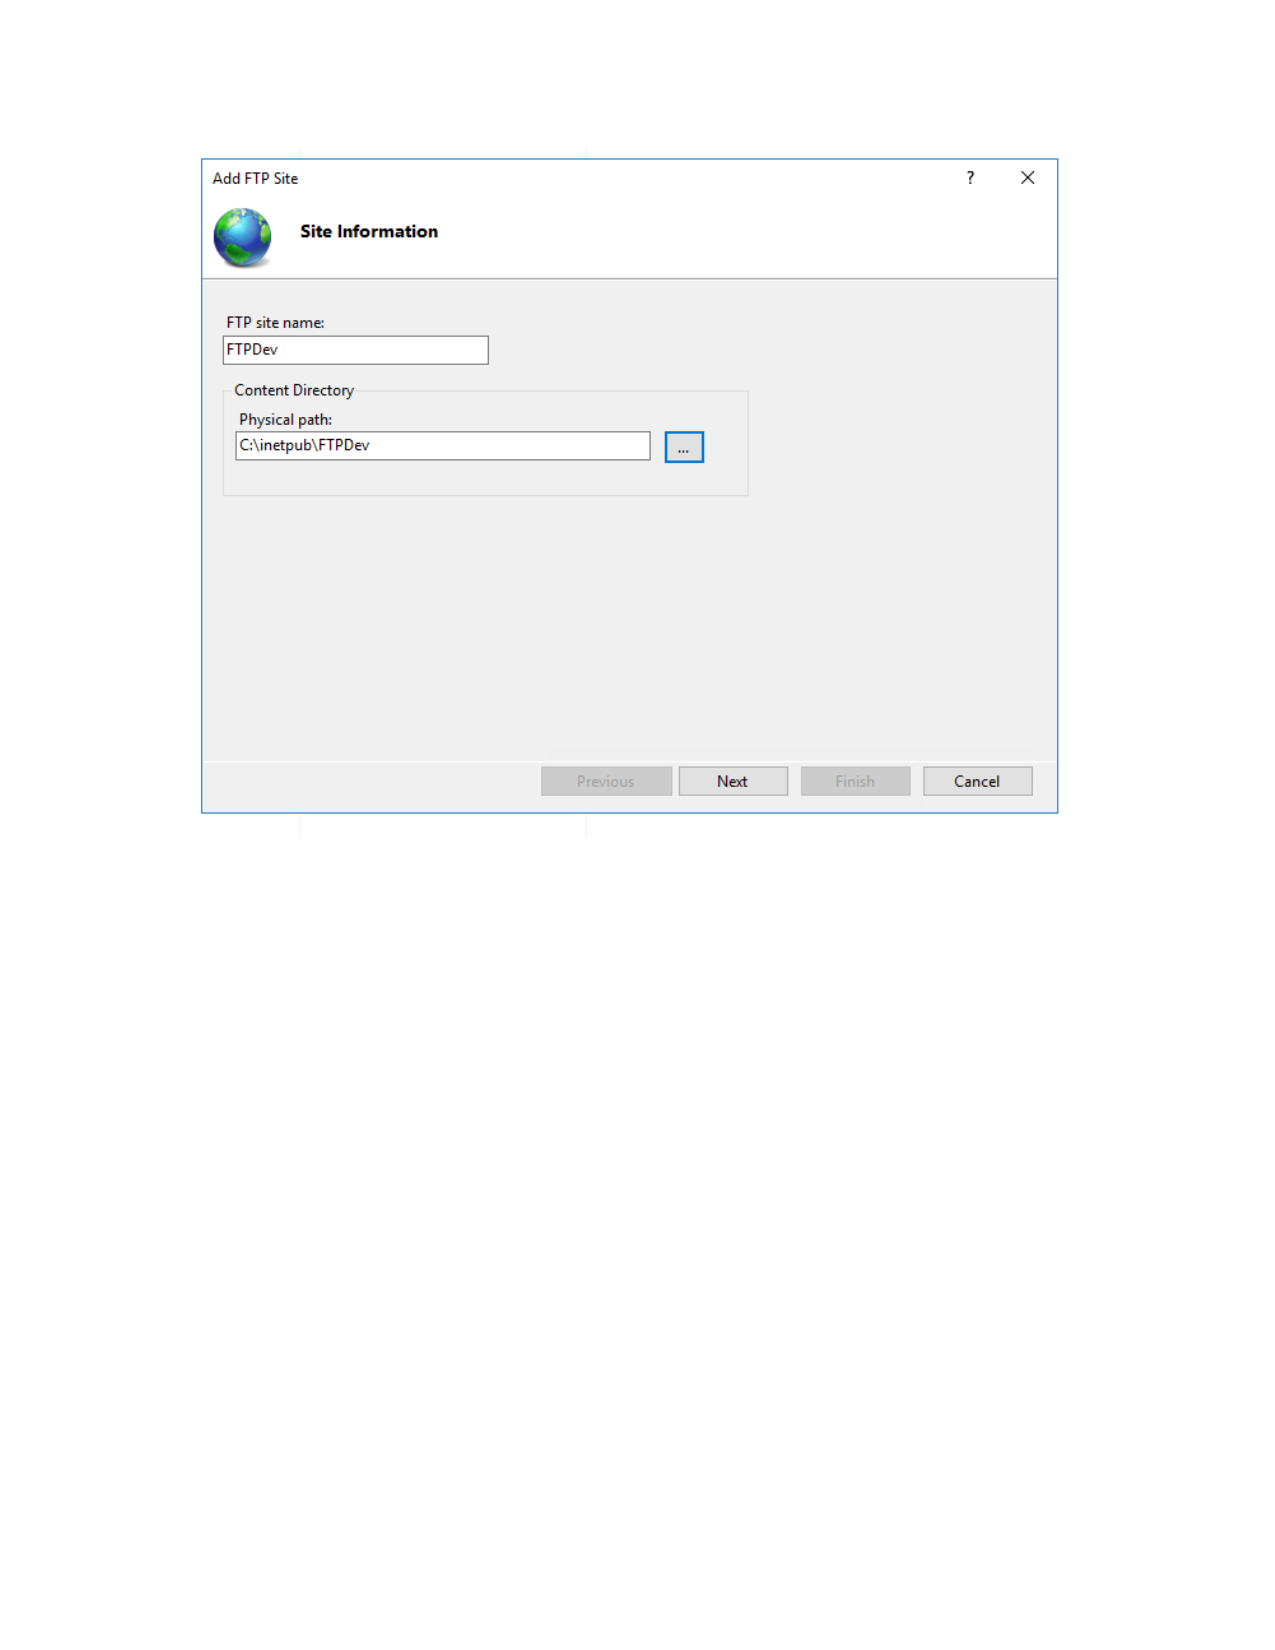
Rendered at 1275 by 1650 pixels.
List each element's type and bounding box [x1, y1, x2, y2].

picture [177, 147, 1098, 838]
